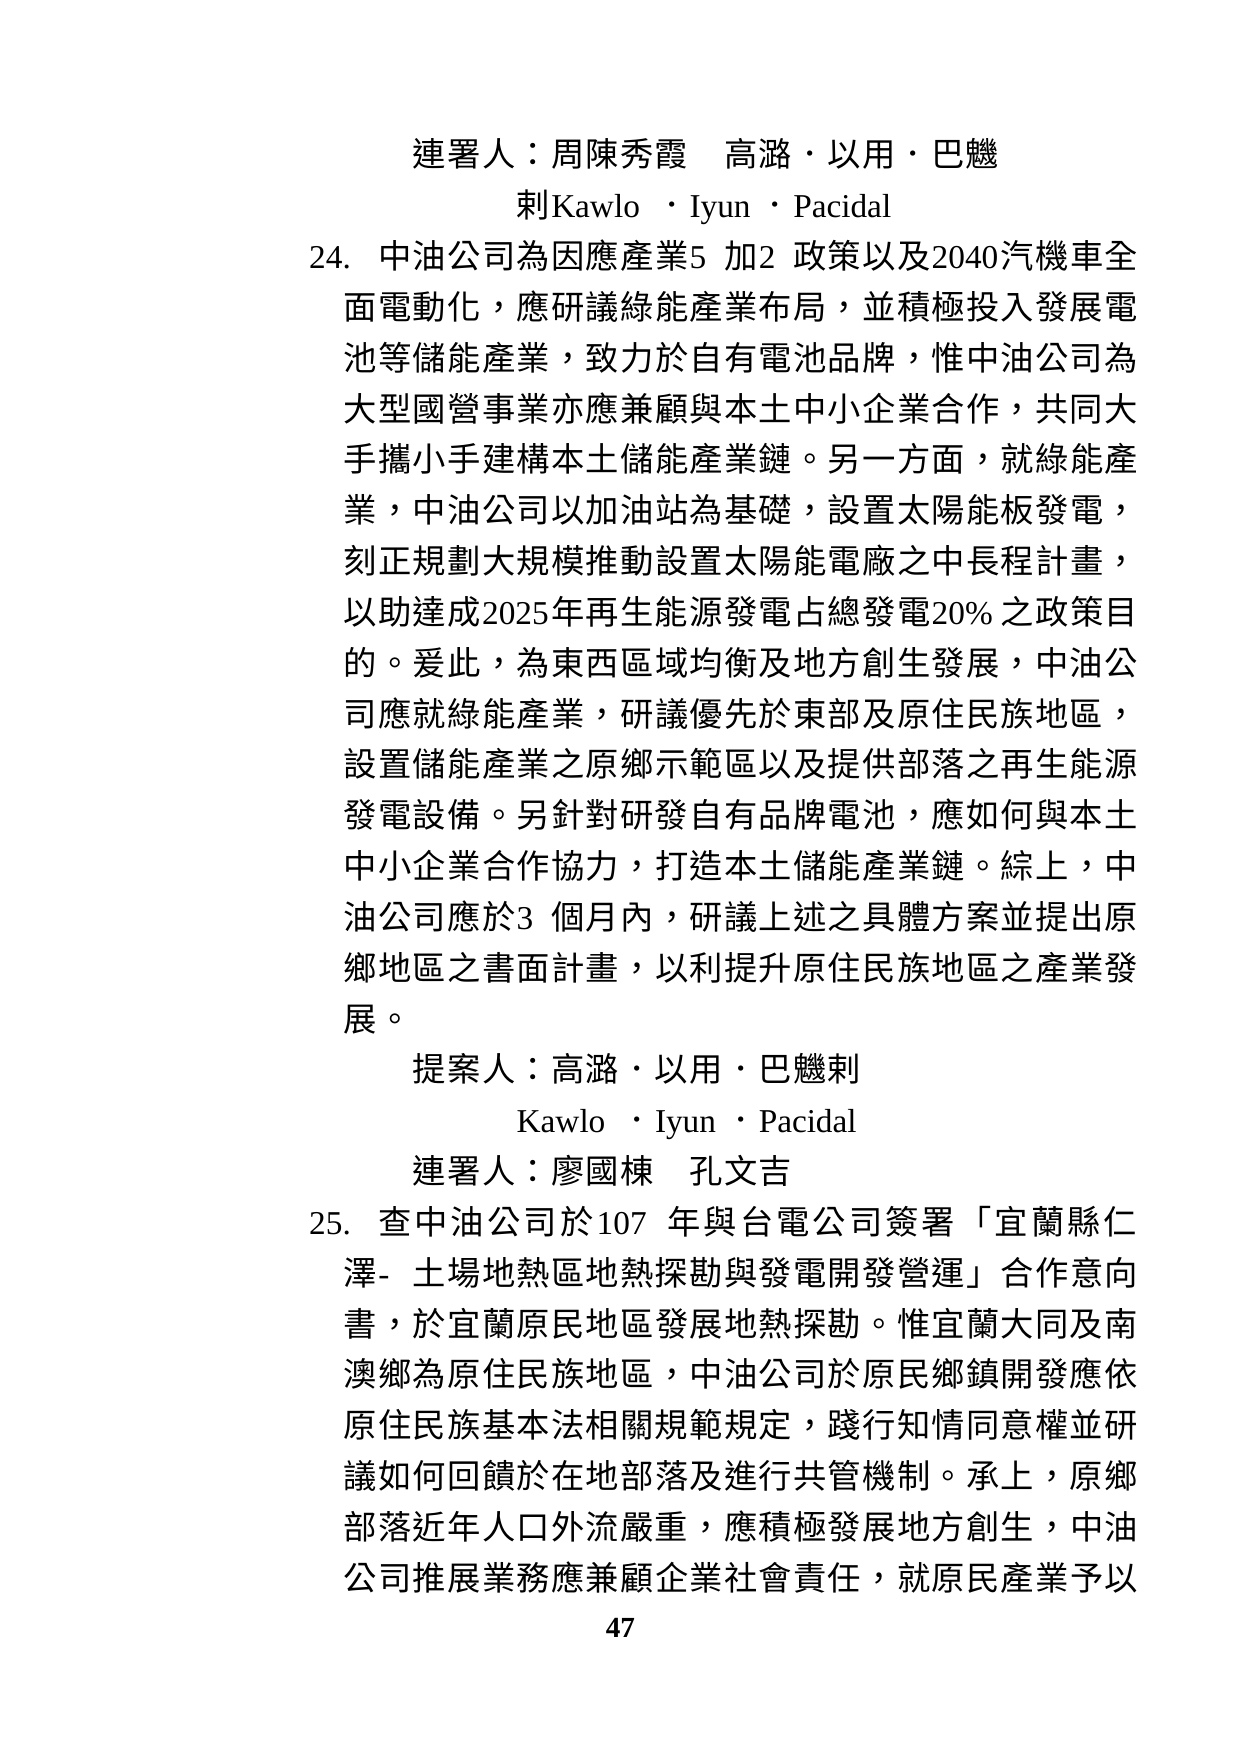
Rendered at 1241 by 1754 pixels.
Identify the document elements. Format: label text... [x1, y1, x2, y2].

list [278, 1194, 1139, 1601]
text 連署人：周陳秀霞 高潞．以用．巴魕剌Kawlo．Iyun．Pacidal [379, 127, 1035, 228]
list 中油公司為因應產業5加2政策以及2040汽機車全面電動化，應研議綠能產業布局，並積極投入發展電池等儲能產業，致力於自有電池品牌，惟中油公司為大型國營事業亦應兼顧與本土中小企業合作，共同大手攜小手建構本土儲能產業鏈。另一方面，就綠能產業，中油公司以加油站為基礎，設置太陽能板發電，刻正規劃大規模推動設置太陽能電廠之中長程計畫，以助達成2025年再生能源發電占總發電20%之政策目的。爰此，為東西區域均衡及地方創生發展，中油公司應就綠能產業，研議優先於東部及原住民族地區，設置儲能產業之原鄉示範區以及提供部落之再生能源發電設備。另針對研發自有品牌電池，應如何與本土中小企業合作協力，打造本土儲能產業鏈。綜上，中油公司應於3個月內，研議上述之具體方案並提出原鄉地區之書面計畫，以利提升原住民族地區之產業發展。 [278, 228, 1139, 1042]
text 提案人：高潞．以用．巴魕剌Kawlo．Iyun．Pacidal [379, 1042, 1035, 1143]
text 連署人：廖國棟 孔文吉 [379, 1143, 1035, 1194]
